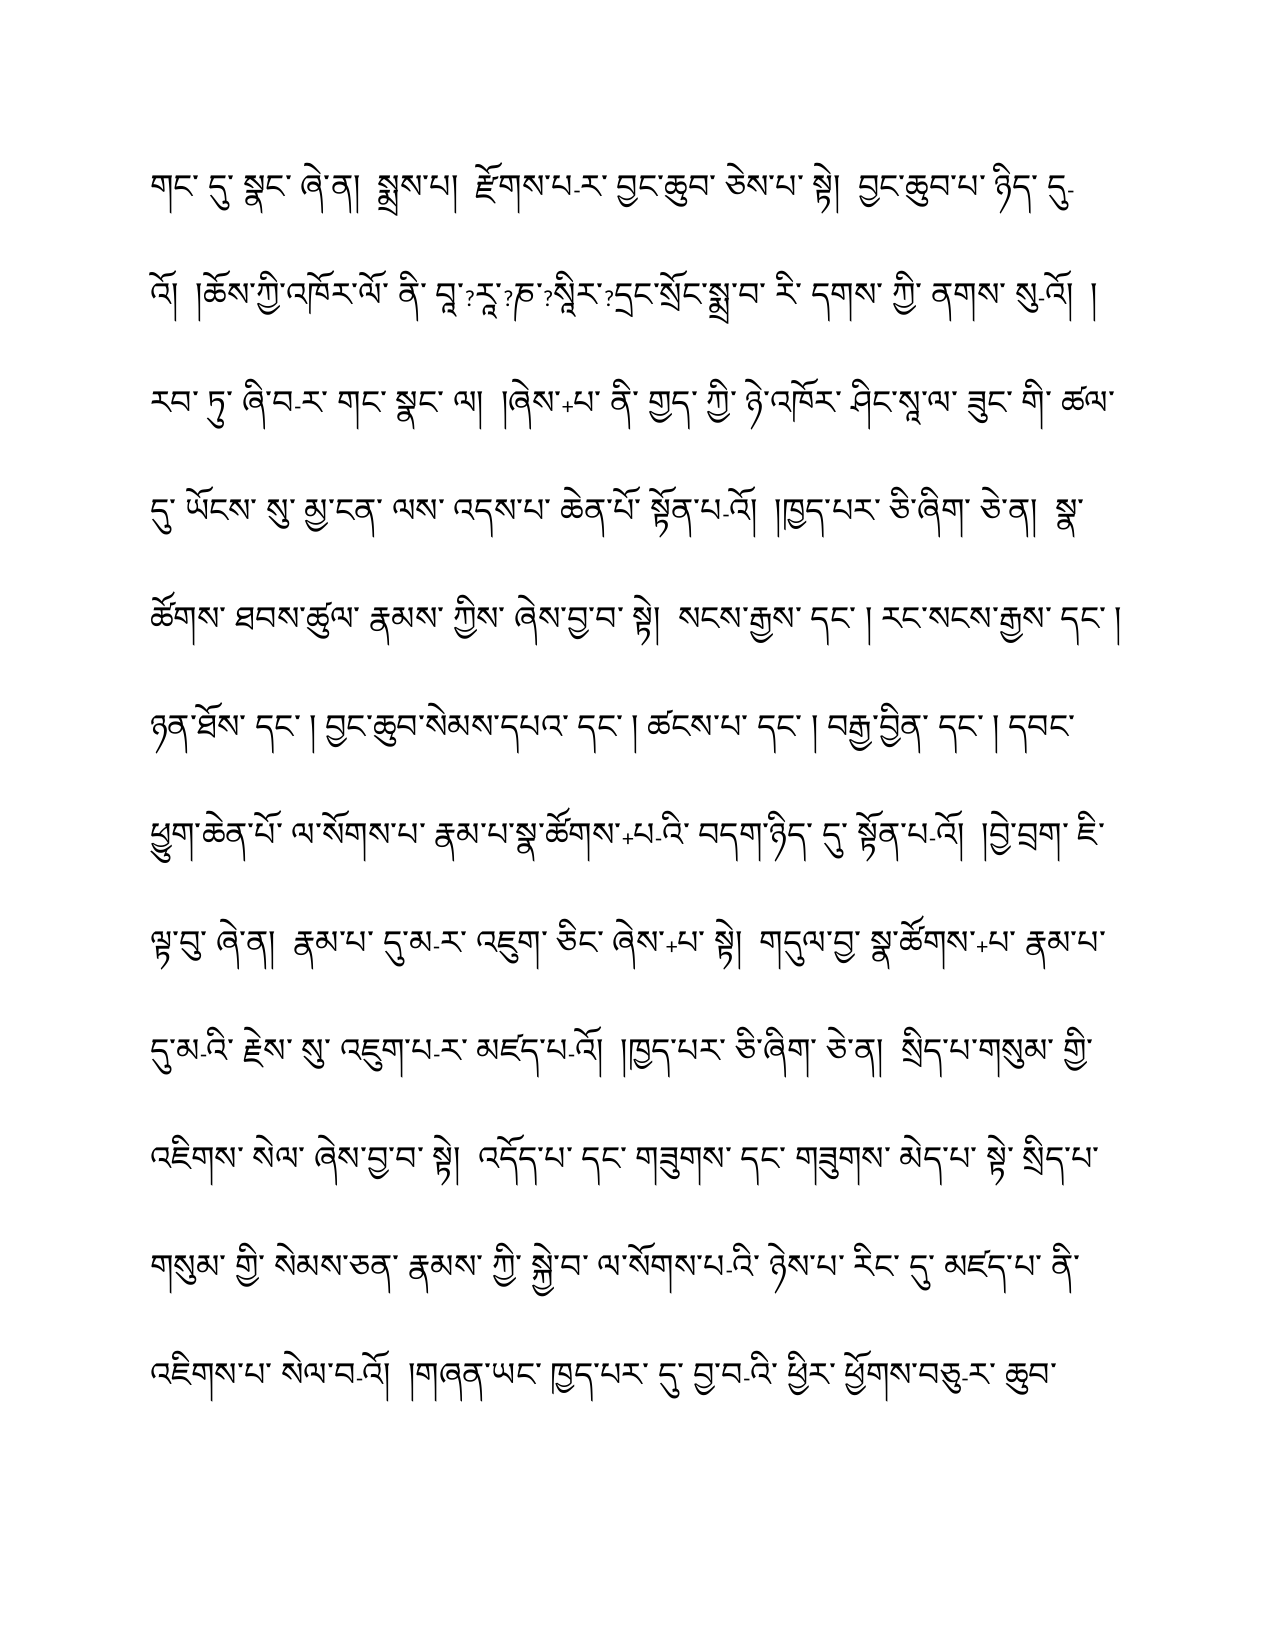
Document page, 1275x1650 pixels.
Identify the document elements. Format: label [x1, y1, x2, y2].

text [150, 150, 1125, 1431]
